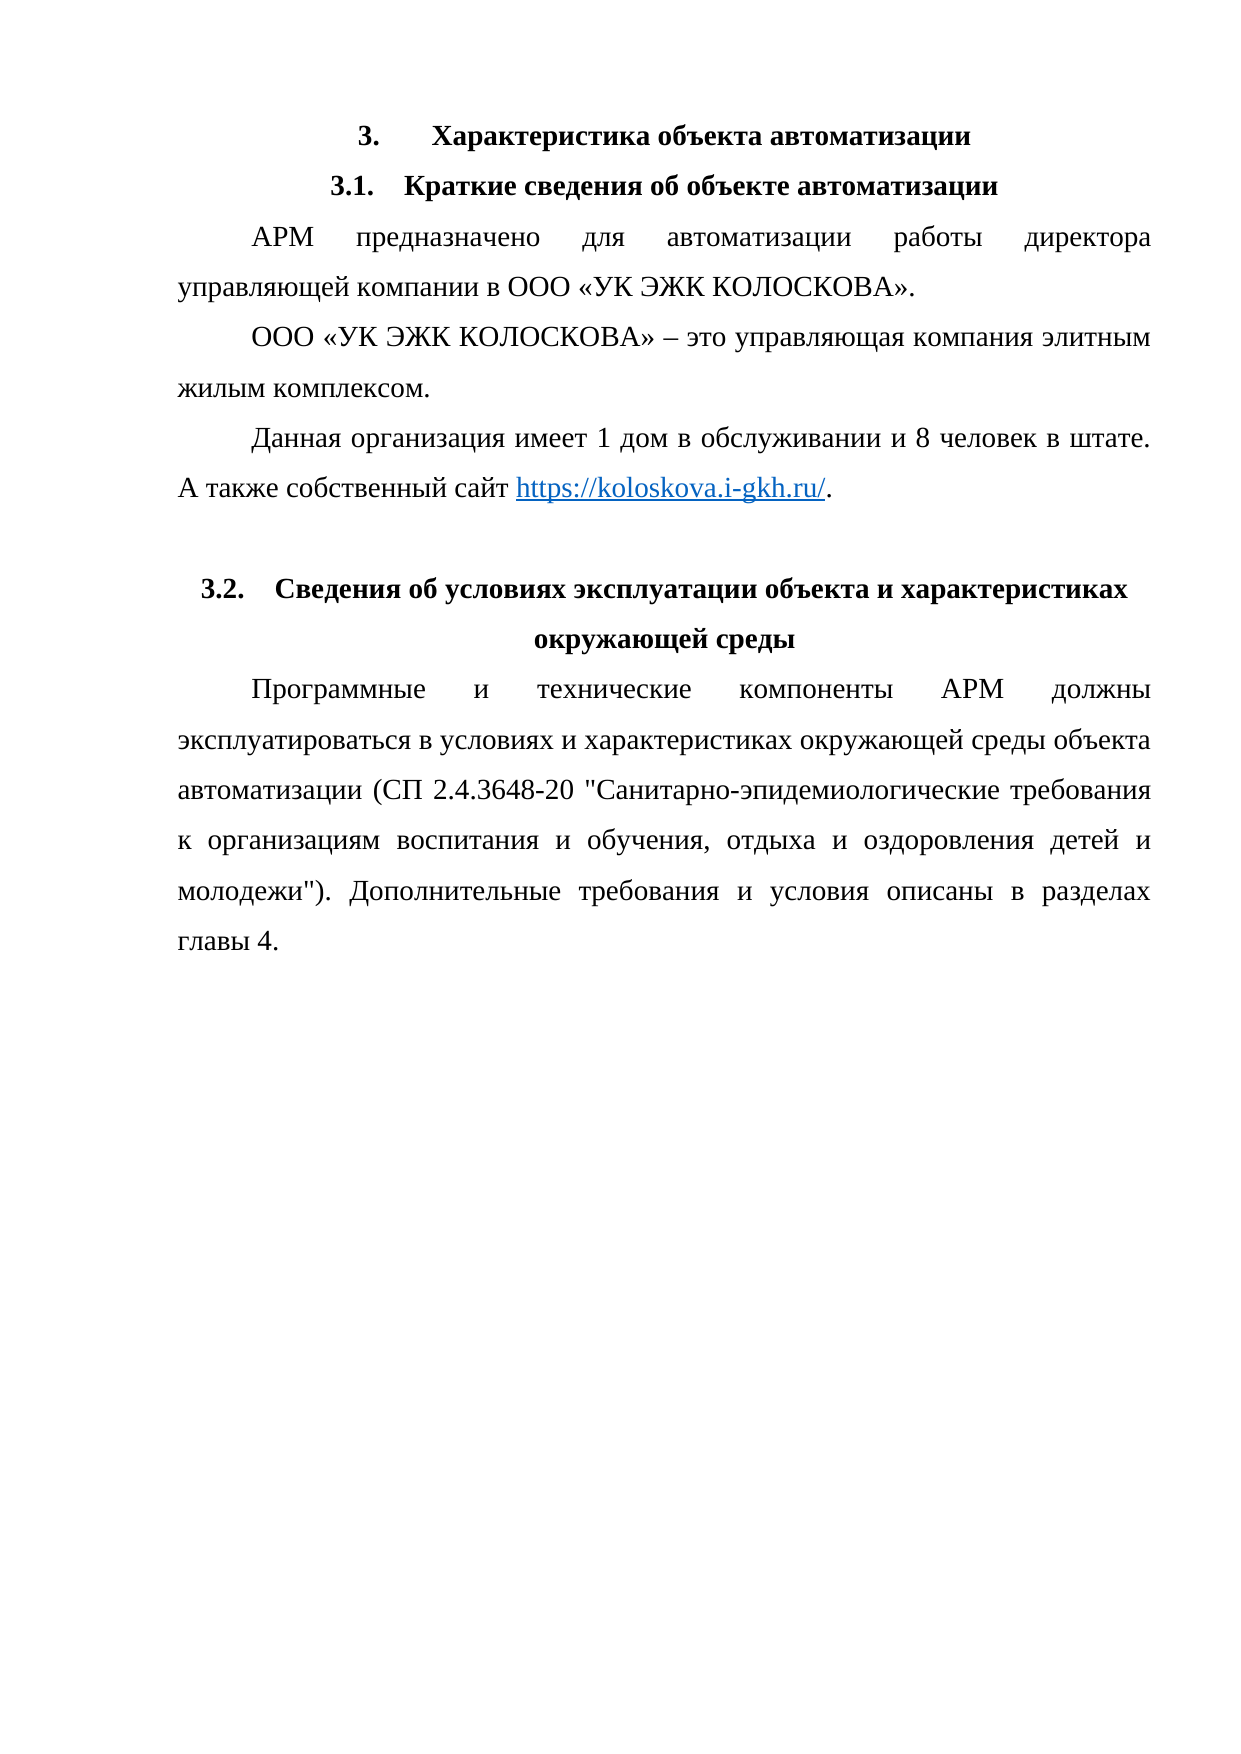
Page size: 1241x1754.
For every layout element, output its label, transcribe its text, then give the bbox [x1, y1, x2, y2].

list ООО «УК ЭЖК КОЛОСКОВА» – это управляющая компания элитным жилым комплексом. [177, 319, 1152, 403]
list АРМ предназначено для автоматизации работы директора управляющей компании в ООО «УК ЭЖК КОЛОСКОВА». [177, 219, 1152, 303]
list Характеристика объекта автоматизации [177, 118, 1152, 152]
list Данная организация имеет 1 дом в обслуживании и 8 человек в штате. А также собственный сайт https://koloskova.i-gkh.ru/. [177, 420, 1152, 504]
list Сведения об условиях эксплуатации объекта и характеристиках окружающей среды [177, 571, 1152, 655]
list Краткие сведения об объекте автоматизации [177, 168, 1152, 202]
list Программные и технические компоненты АРМ должны эксплуатироваться в условиях и характеристиках окружающей среды объекта автоматизации (СП 2.4.3648-20 "Санитарно-эпидемиологические требования к организациям воспитания и обучения, отдыха и оздоровления детей и молодежи"). Дополнительные требования и условия описаны в разделах главы 4. [177, 672, 1152, 957]
